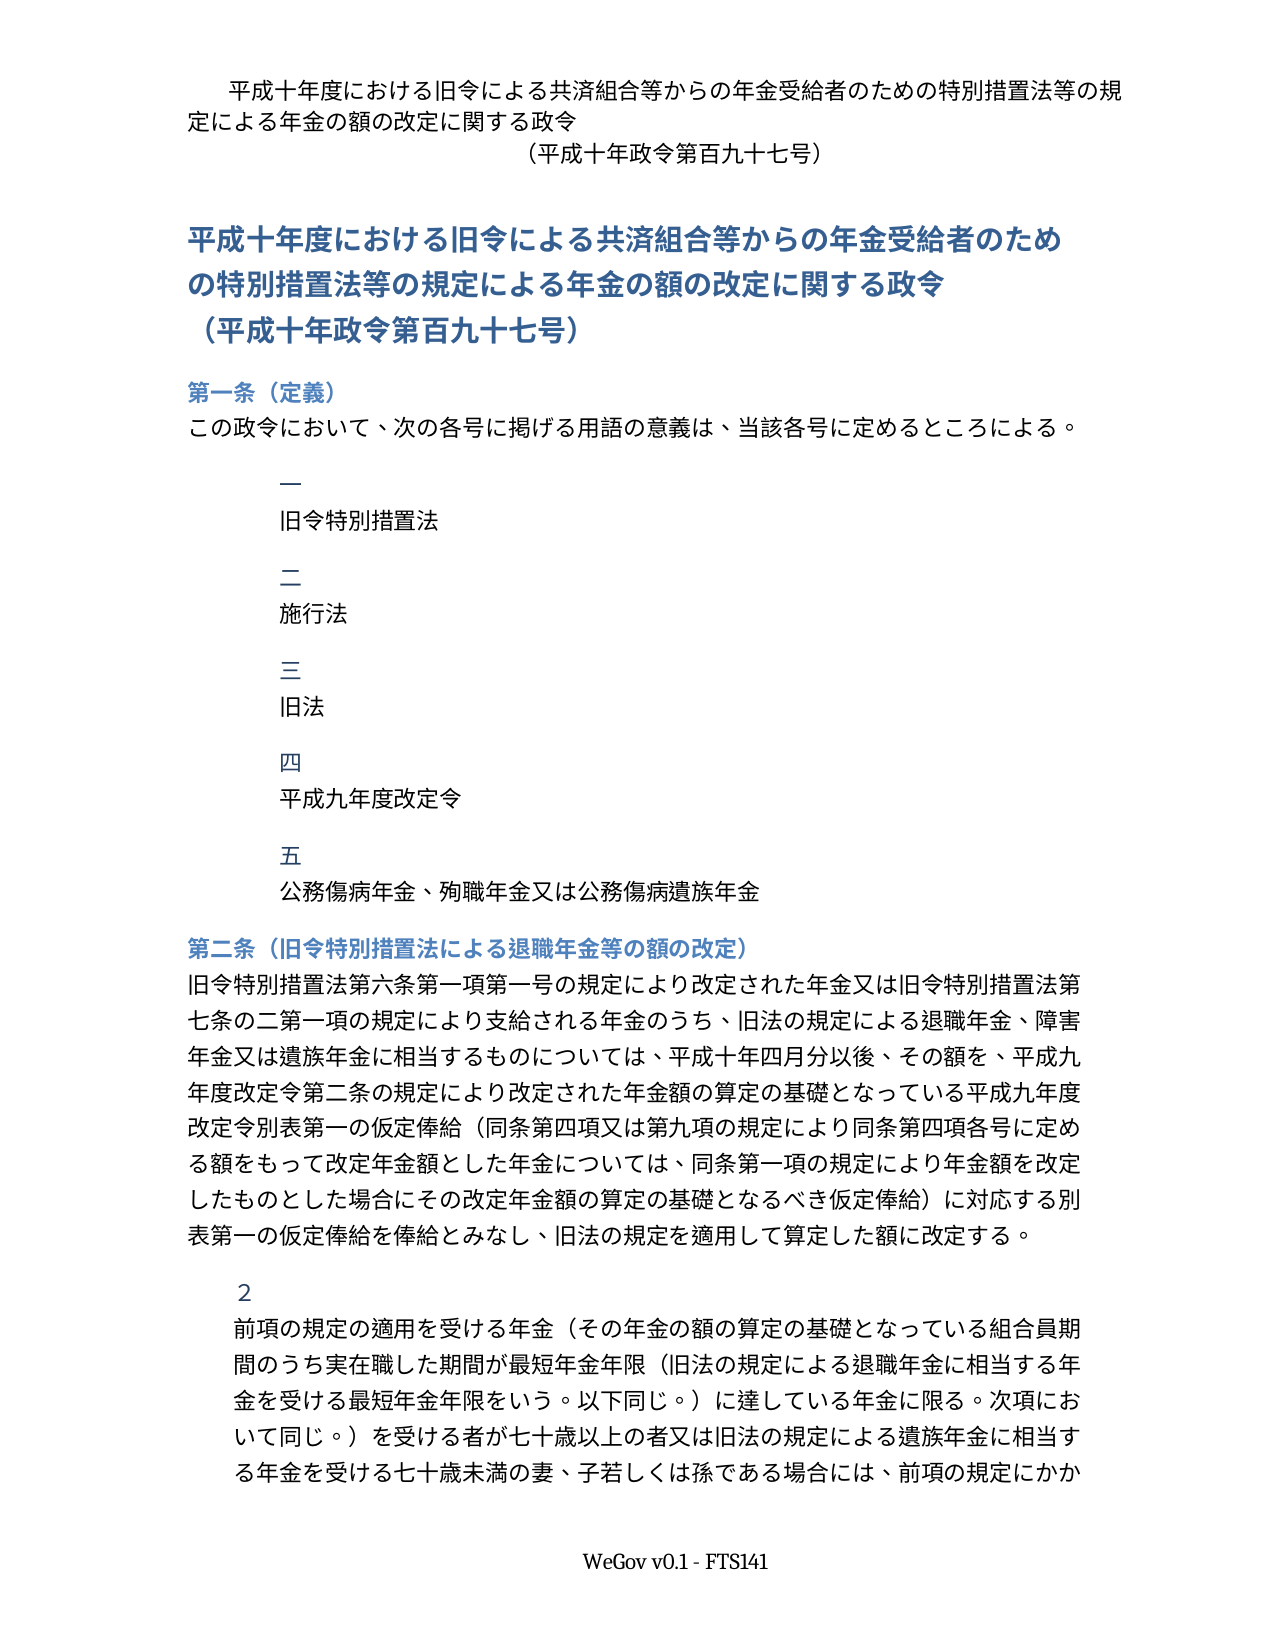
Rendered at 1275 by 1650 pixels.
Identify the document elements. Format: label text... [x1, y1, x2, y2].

subtitle 三 [279, 654, 1087, 686]
subtitle 四 [279, 747, 1087, 778]
subtitle 第一条（定義） [187, 376, 1087, 408]
subtitle 一 [279, 469, 1087, 500]
subtitle 平成十年度における旧令による共済組合等からの年金受給者のための特別措置法等の規定による年金の額の改定に関する政令 （平成十年政令第百九十七号） [187, 219, 1087, 350]
subtitle 五 [279, 840, 1087, 871]
text 施行法 [279, 598, 1087, 629]
text 公務傷病年金、殉職年金又は公務傷病遺族年金 [279, 876, 1087, 907]
text 平成九年度改定令 [279, 783, 1087, 814]
subtitle ２ [233, 1277, 1087, 1308]
text 旧令特別措置法 [279, 505, 1087, 536]
text この政令において、次の各号に掲げる用語の意義は、当該各号に定めるところによる。 [187, 412, 1087, 444]
subtitle 二 [279, 562, 1087, 593]
subtitle 第二条（旧令特別措置法による退職年金等の額の改定） [187, 933, 1087, 964]
text 旧法 [279, 691, 1087, 722]
